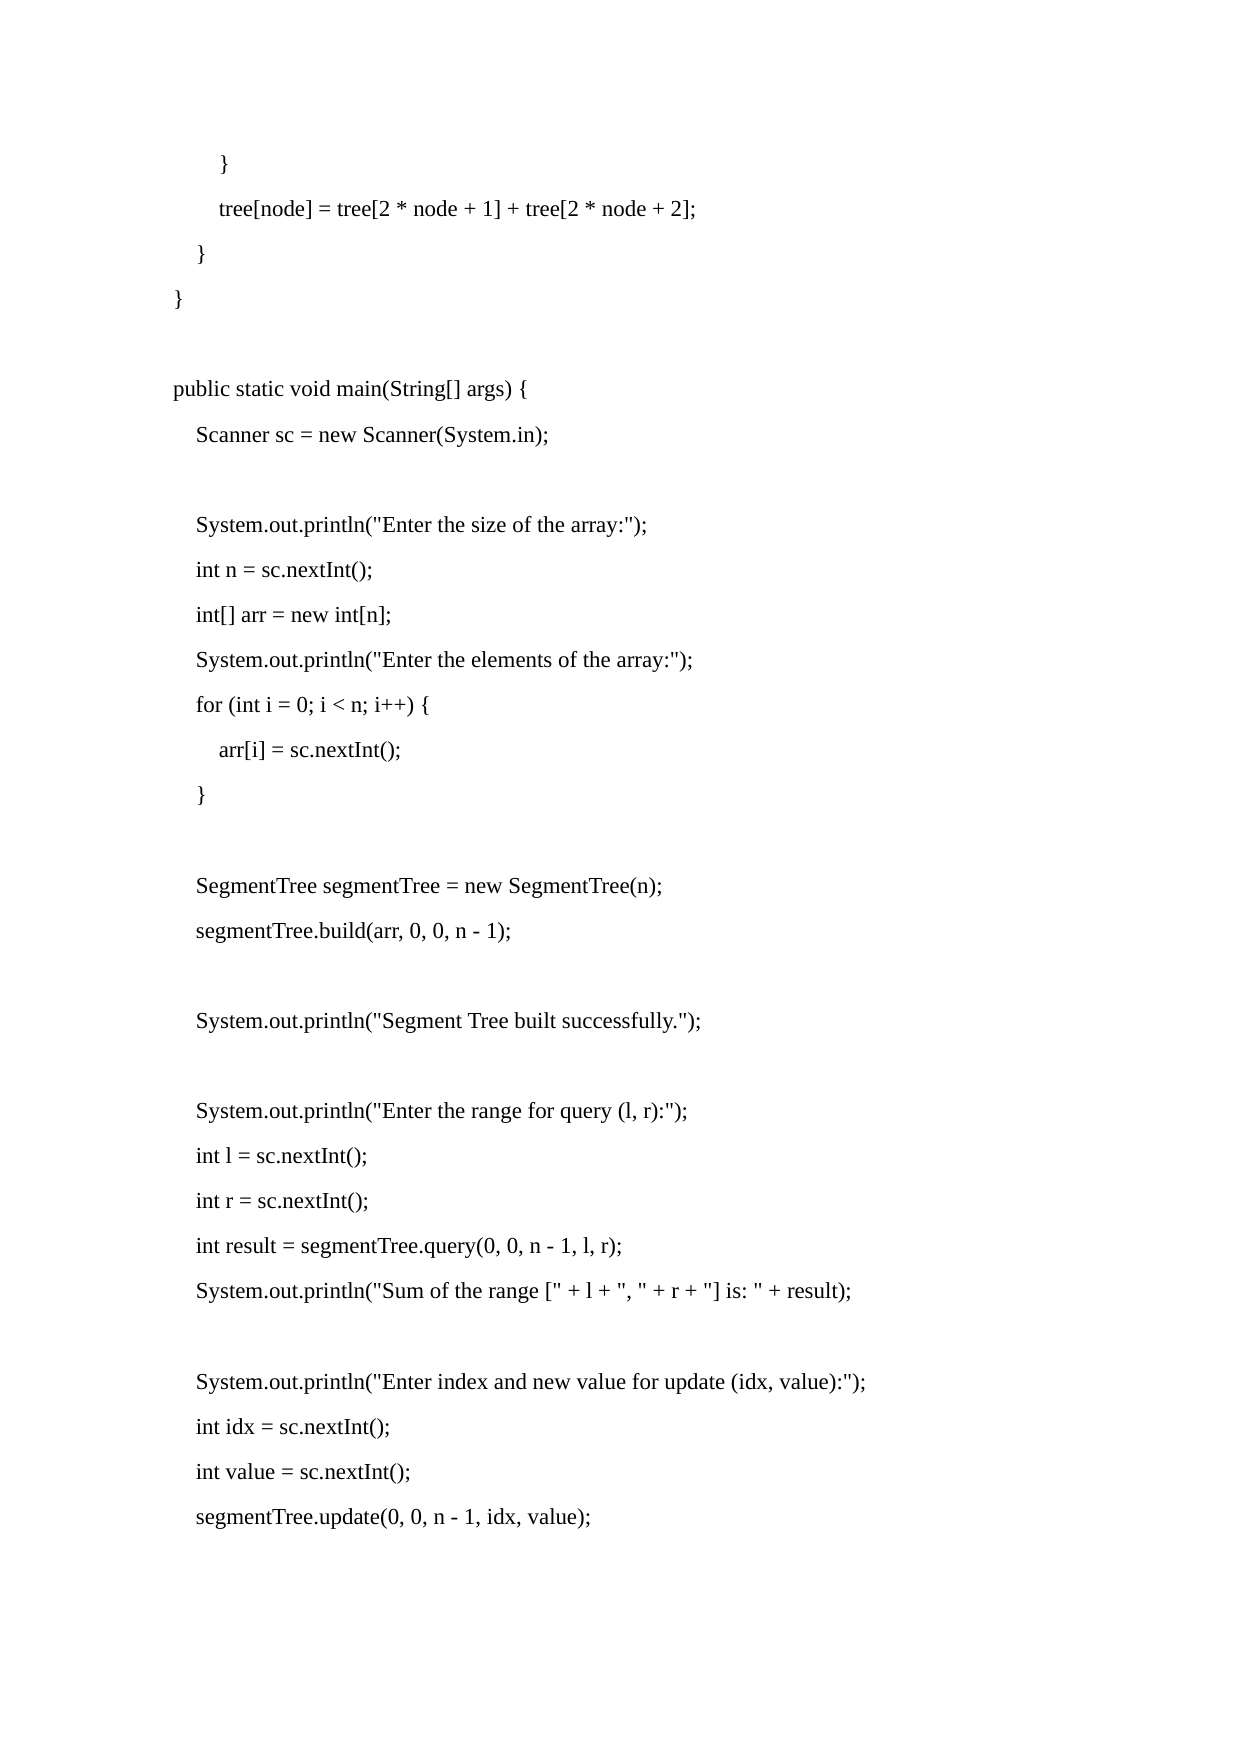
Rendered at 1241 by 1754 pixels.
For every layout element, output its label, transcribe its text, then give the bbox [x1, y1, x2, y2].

text segmentTree.build(arr, 0, 0, n - 1); [150, 917, 1090, 943]
text int[] arr = new int[n]; [150, 601, 1090, 627]
text tree[node] = tree[2 * node + 1] + tree[2 * node + 2]; [150, 195, 1090, 221]
text int idx = sc.nextInt(); [150, 1413, 1090, 1439]
text System.out.println("Segment Tree built successfully."); [150, 1007, 1090, 1033]
text System.out.println("Enter index and new value for update (idx, value):"); [150, 1368, 1090, 1394]
text arr[i] = sc.nextInt(); [150, 736, 1090, 763]
text Scanner sc = new Scanner(System.in); [150, 421, 1090, 447]
text SegmentTree segmentTree = new SegmentTree(n); [150, 872, 1090, 898]
text System.out.println("Enter the elements of the array:"); [150, 646, 1090, 672]
text int value = sc.nextInt(); [150, 1458, 1090, 1484]
text System.out.println("Enter the size of the array:"); [150, 511, 1090, 537]
text } [150, 150, 1090, 176]
text } [150, 240, 1090, 267]
text for (int i = 0; i < n; i++) { [150, 691, 1090, 718]
text int l = sc.nextInt(); [150, 1142, 1090, 1169]
text segmentTree.update(0, 0, n - 1, idx, value); [150, 1503, 1090, 1529]
text System.out.println("Sum of the range [" + l + ", " + r + "] is: " + result); [150, 1278, 1090, 1304]
text int n = sc.nextInt(); [150, 556, 1090, 582]
text int result = segmentTree.query(0, 0, n - 1, l, r); [150, 1232, 1090, 1259]
text int r = sc.nextInt(); [150, 1187, 1090, 1214]
text } [150, 285, 1090, 312]
text public static void main(String[] args) { [150, 376, 1090, 402]
text } [150, 781, 1090, 808]
text System.out.println("Enter the range for query (l, r):"); [150, 1097, 1090, 1123]
